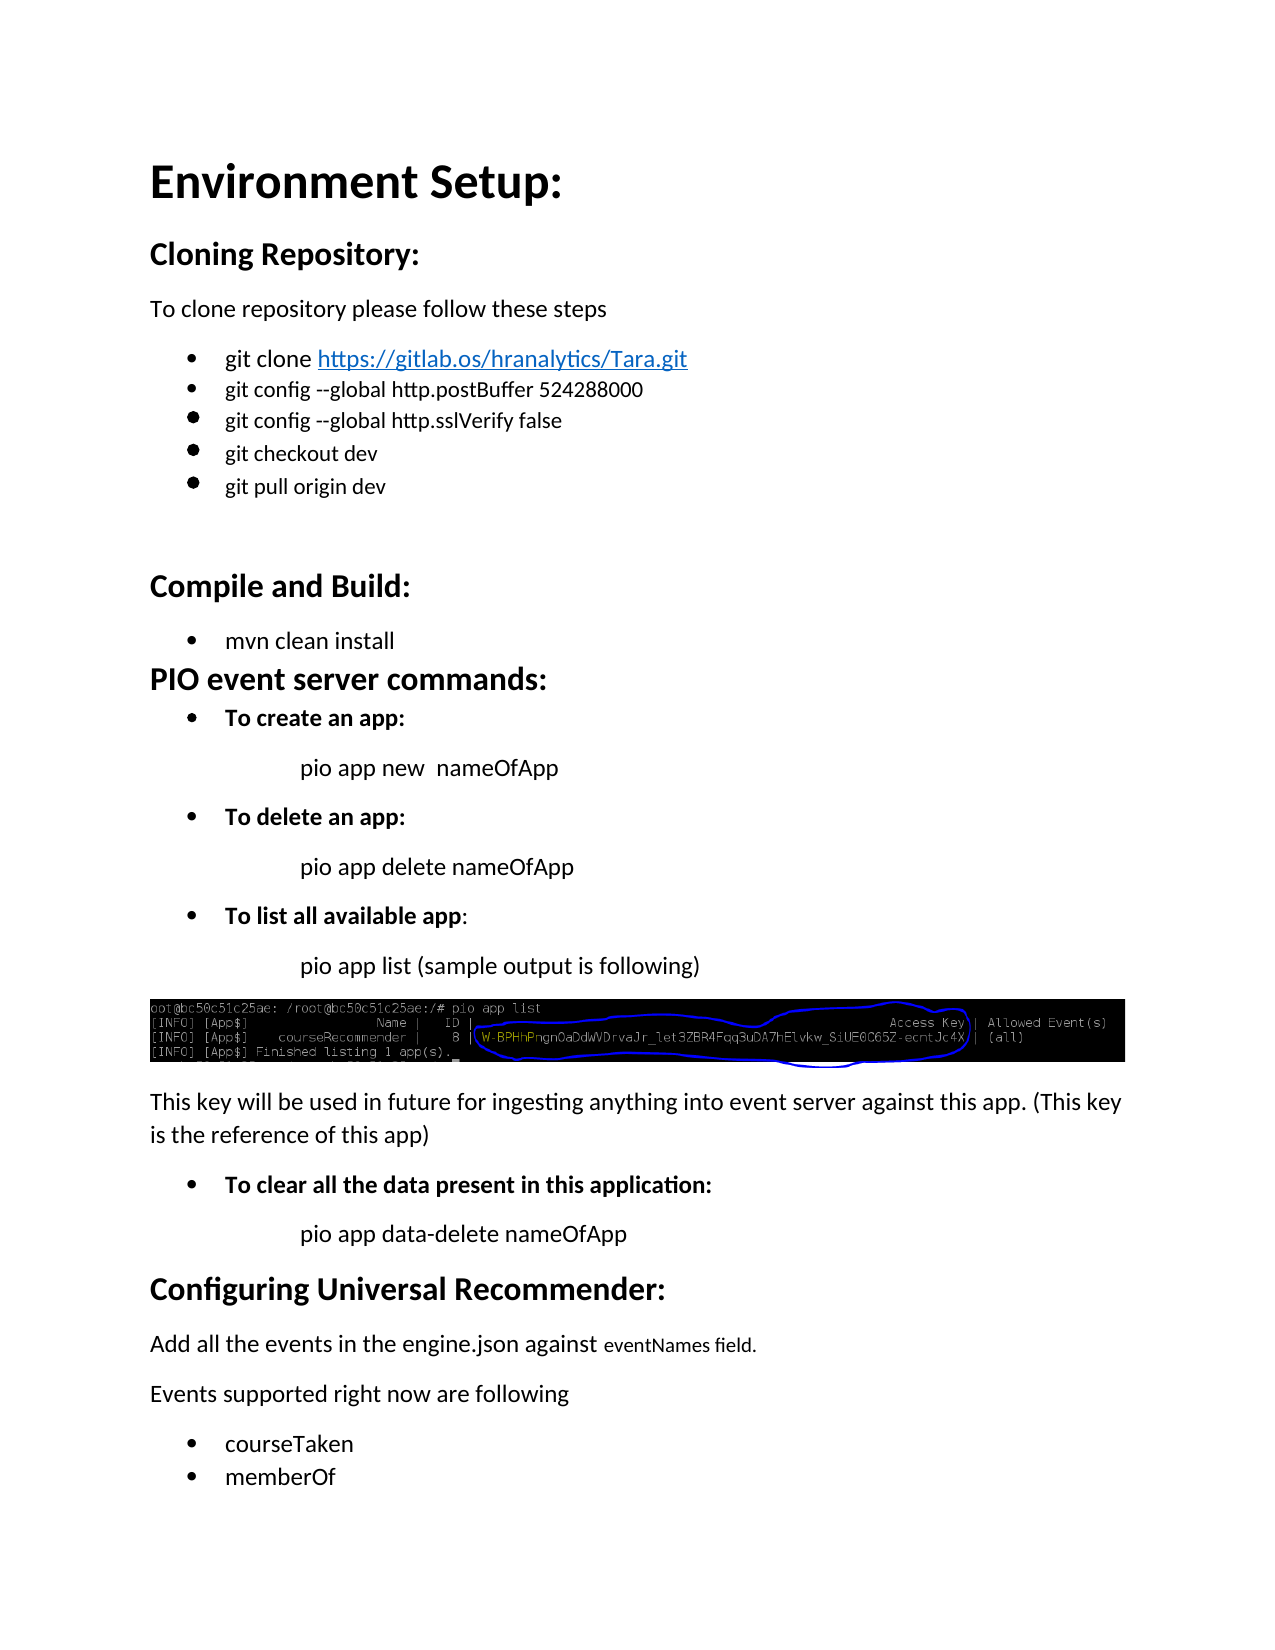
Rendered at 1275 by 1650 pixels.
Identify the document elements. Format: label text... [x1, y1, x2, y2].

picture [150, 999, 1125, 1068]
text pio app list (sample output is following) [300, 950, 1125, 981]
list git checkout dev [187, 438, 1125, 469]
text Compile and Build: [150, 564, 1125, 605]
list To clear all the data present in this application: [187, 1169, 1125, 1199]
list courseTaken [187, 1428, 1125, 1458]
list git pull origin dev [187, 471, 1125, 502]
list mvn clean install [187, 625, 1125, 656]
text pio app new nameOfApp [300, 752, 1125, 782]
text Cloning Repository: [150, 232, 1125, 273]
text To clone repository please follow these steps [150, 293, 1125, 324]
list git config --global http.sslVerify false [187, 406, 1125, 436]
text Events supported right now are following [150, 1378, 1125, 1409]
list git clone https://gitlab.os/hranalytics/Tara.git [187, 343, 1125, 373]
list PIO event server commands: [150, 658, 1125, 699]
list memberOf [187, 1461, 1125, 1491]
list To create an app: [187, 702, 1125, 733]
list To delete an app: [187, 801, 1125, 832]
list git config --global http.postBuffer 524288000 [187, 376, 1125, 404]
text Add all the events in the engine.json against eventNames field. [150, 1328, 1125, 1359]
text Configuring Universal Recommender: [150, 1268, 1125, 1309]
list To list all available app: [187, 900, 1125, 931]
text pio app delete nameOfApp [300, 851, 1125, 881]
text Environment Setup: [150, 150, 1125, 211]
text pio app data-delete nameOfApp [300, 1218, 1125, 1249]
text This key will be used in future for ingesting anything into event server against this app. (This key is the reference of this app) [150, 1086, 1125, 1150]
